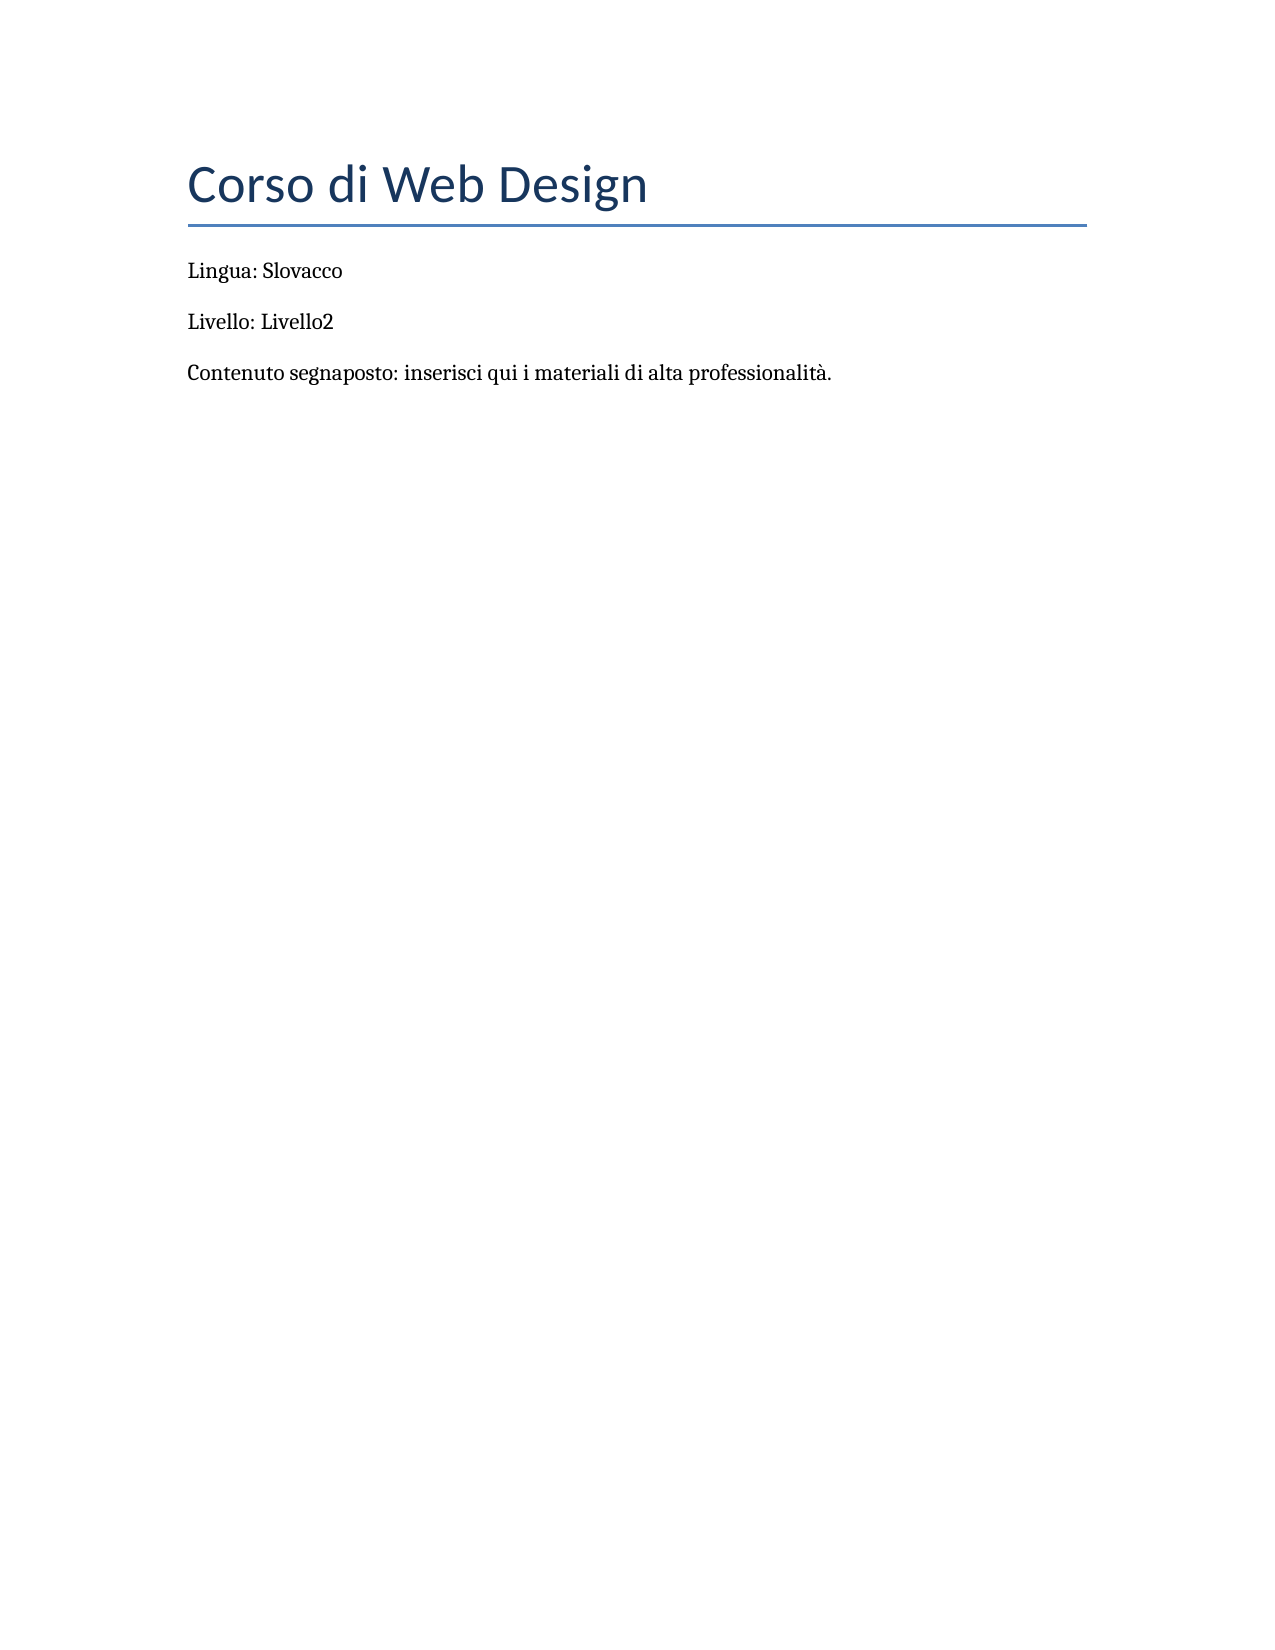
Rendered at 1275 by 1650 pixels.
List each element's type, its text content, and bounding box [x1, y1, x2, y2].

title Corso di Web Design [187, 150, 1087, 227]
text Contenuto segnaposto: inserisci qui i materiali di alta professionalità. [187, 360, 1087, 386]
text Livello: Livello2 [187, 309, 1087, 335]
text Lingua: Slovacco [187, 258, 1087, 284]
